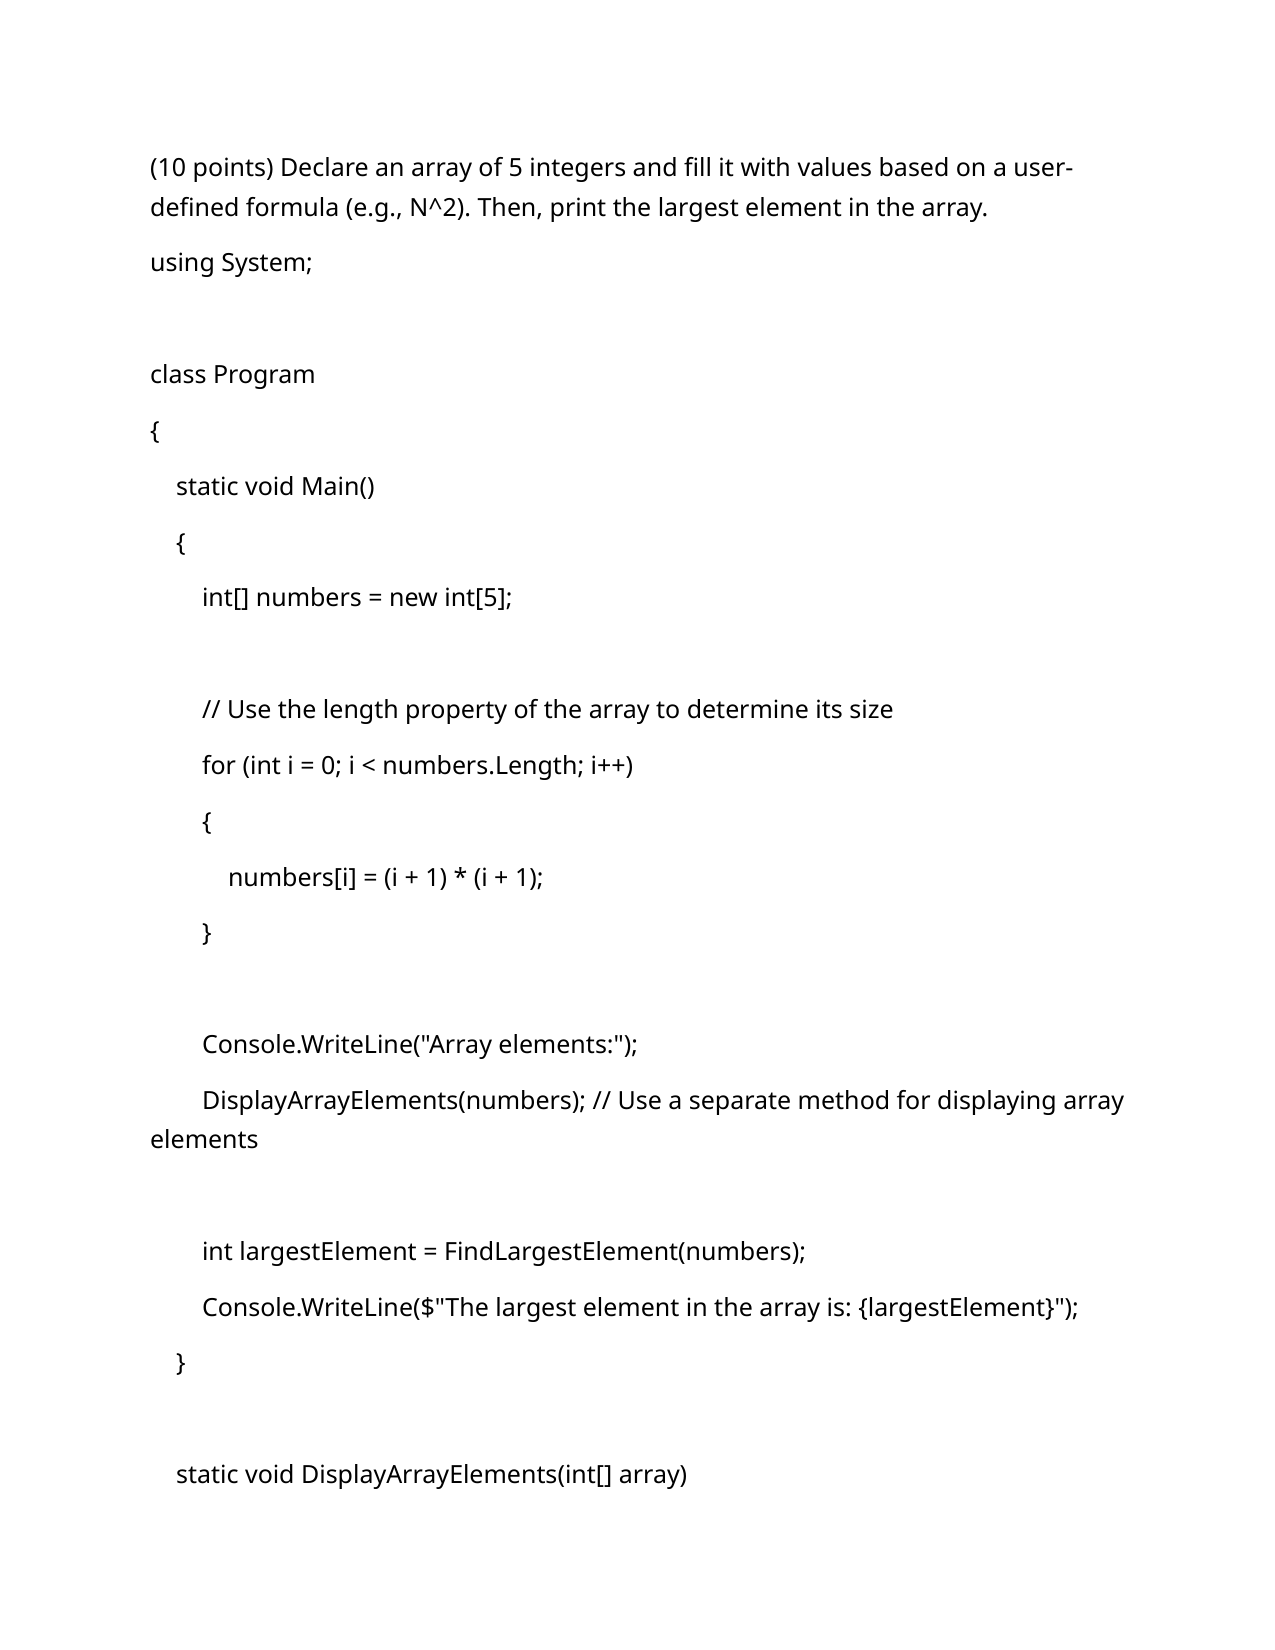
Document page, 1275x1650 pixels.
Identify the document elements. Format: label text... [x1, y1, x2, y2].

text { [150, 412, 1125, 447]
text Console.WriteLine("Array elements:"); [150, 1027, 1125, 1061]
text DisplayArrayElements(numbers); // Use a separate method for displaying array elements [150, 1082, 1125, 1156]
text Console.WriteLine($"The largest element in the array is: {largestElement}"); [150, 1289, 1125, 1323]
text class Program [150, 357, 1125, 391]
text static void DisplayArrayElements(int[] array) [150, 1457, 1125, 1491]
text int[] numbers = new int[5]; [150, 580, 1125, 614]
text static void Main() [150, 468, 1125, 502]
text { [150, 524, 1125, 558]
text { [150, 803, 1125, 837]
text (10 points) Declare an array of 5 integers and fill it with values based on a user-defined formula (e.g., N^2). Then, print the largest element in the array. [150, 150, 1125, 223]
text // Use the length property of the array to determine its size [150, 692, 1125, 726]
text } [150, 915, 1125, 949]
text int largestElement = FindLargestElement(numbers); [150, 1233, 1125, 1267]
text for (int i = 0; i < numbers.Length; i++) [150, 747, 1125, 782]
text numbers[i] = (i + 1) * (i + 1); [150, 859, 1125, 893]
text } [150, 1345, 1125, 1379]
text using System; [150, 245, 1125, 279]
